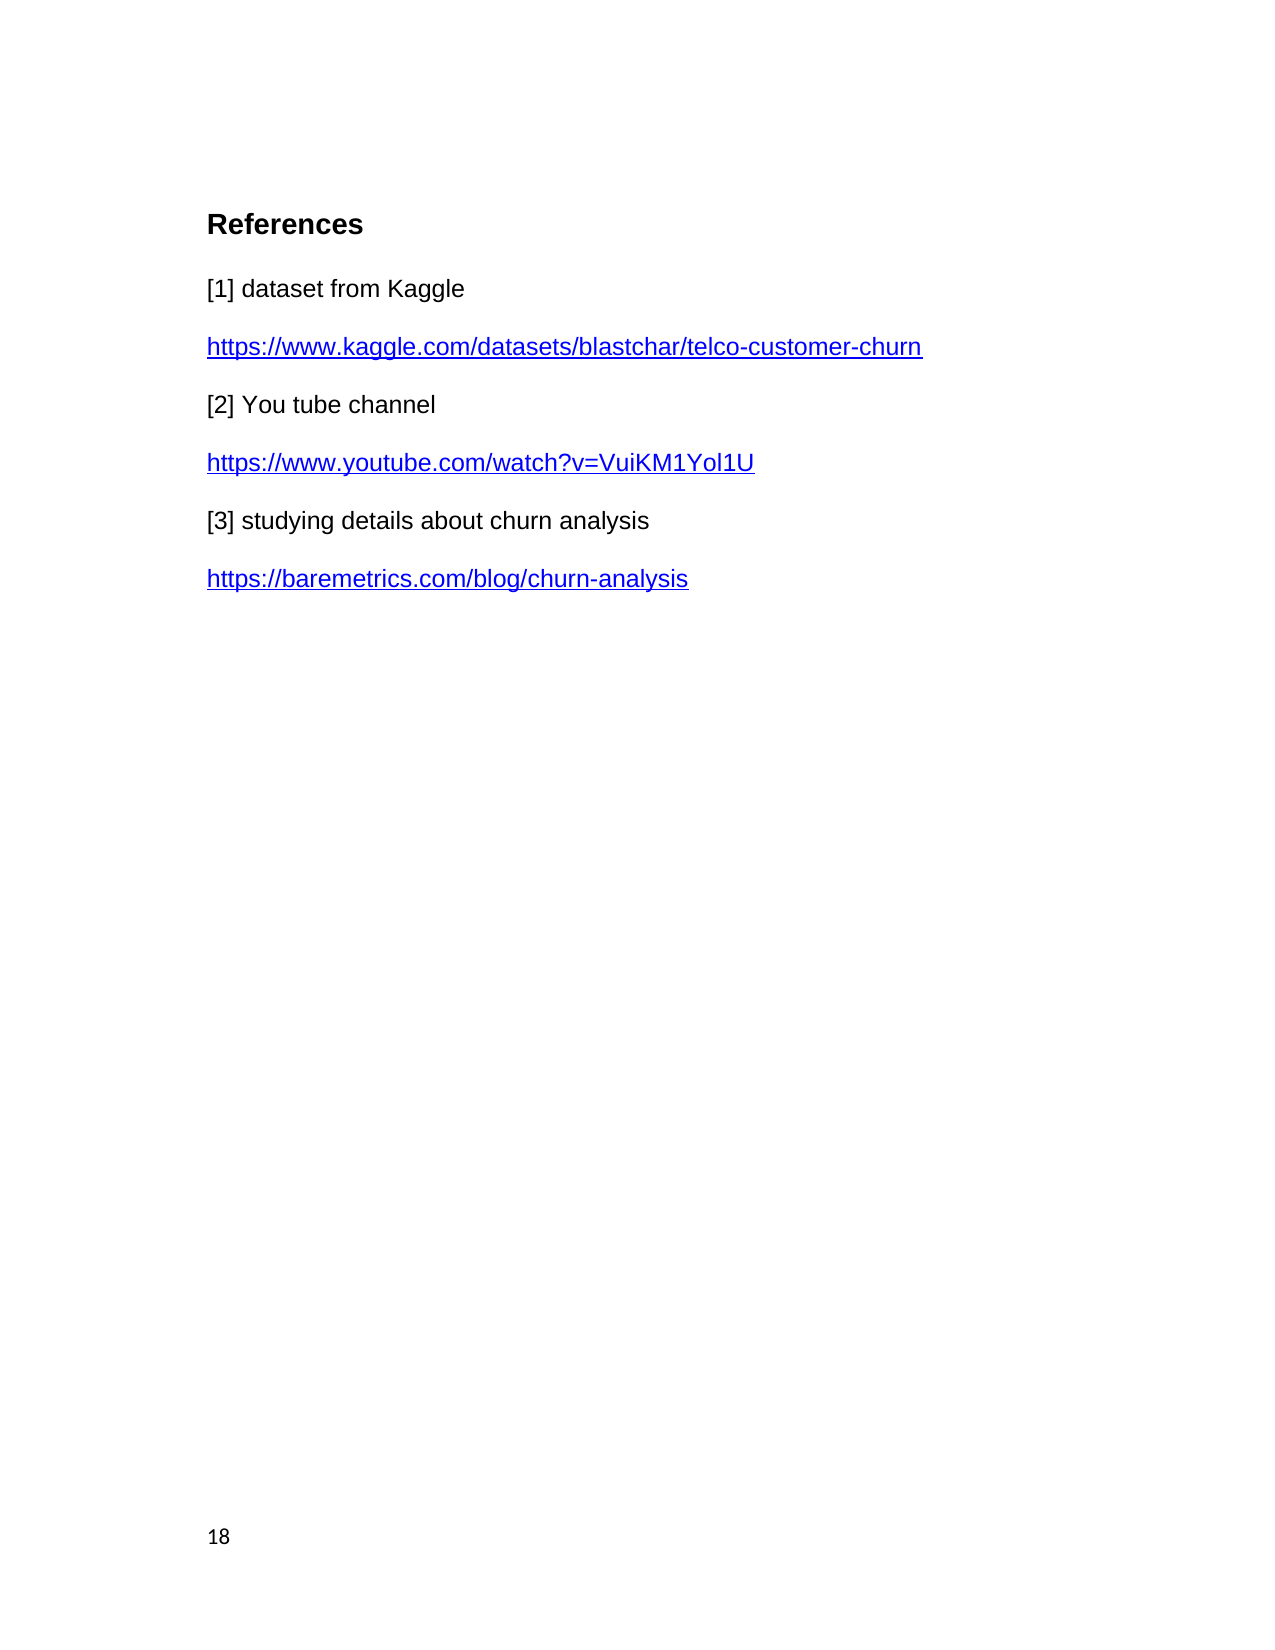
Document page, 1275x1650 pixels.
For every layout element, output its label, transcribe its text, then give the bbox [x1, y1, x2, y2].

text https://www.kaggle.com/datasets/blastchar/telco-customer-churn [207, 332, 1157, 361]
text [3] studying details about churn analysis [207, 506, 1157, 535]
text [2] You tube channel [207, 390, 1157, 419]
text https://www.youtube.com/watch?v=VuiKM1Yol1U [207, 448, 1157, 477]
text References [207, 207, 1157, 240]
text [1] dataset from Kaggle [207, 274, 1157, 303]
text https://baremetrics.com/blog/churn-analysis [207, 564, 1157, 593]
